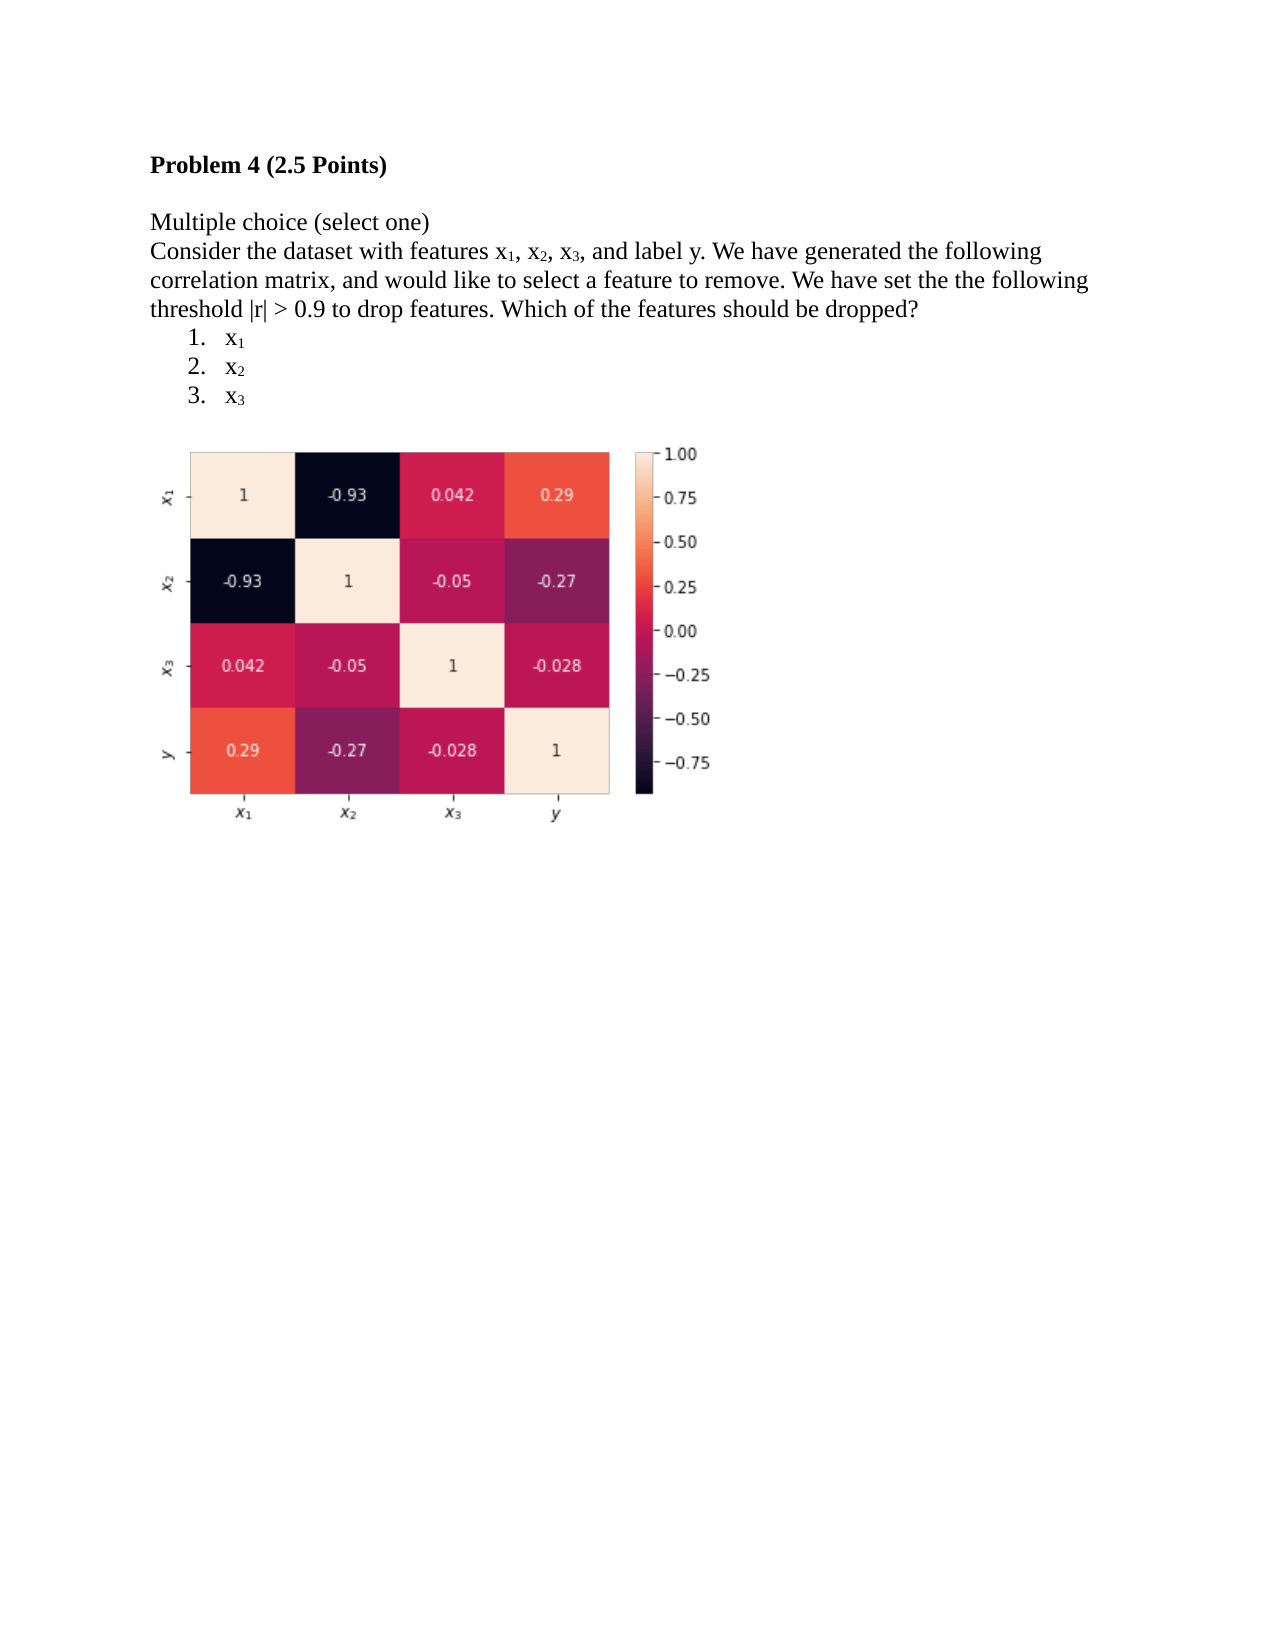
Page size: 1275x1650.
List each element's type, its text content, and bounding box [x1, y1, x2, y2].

text Consider the dataset with features x1, x2, x3, and label y. We have generated the following correlation matrix, and would like to select a feature to remove. We have set the the following threshold |r| > 0.9 to drop features. Which of the features should be dropped? [150, 236, 1125, 322]
list x3 [187, 380, 1125, 409]
text Multiple choice (select one) [150, 207, 1125, 236]
list x1 [187, 322, 1125, 351]
text Problem 4 (2.5 Points) [150, 150, 1125, 179]
list x2 [187, 351, 1125, 380]
picture [150, 437, 722, 835]
